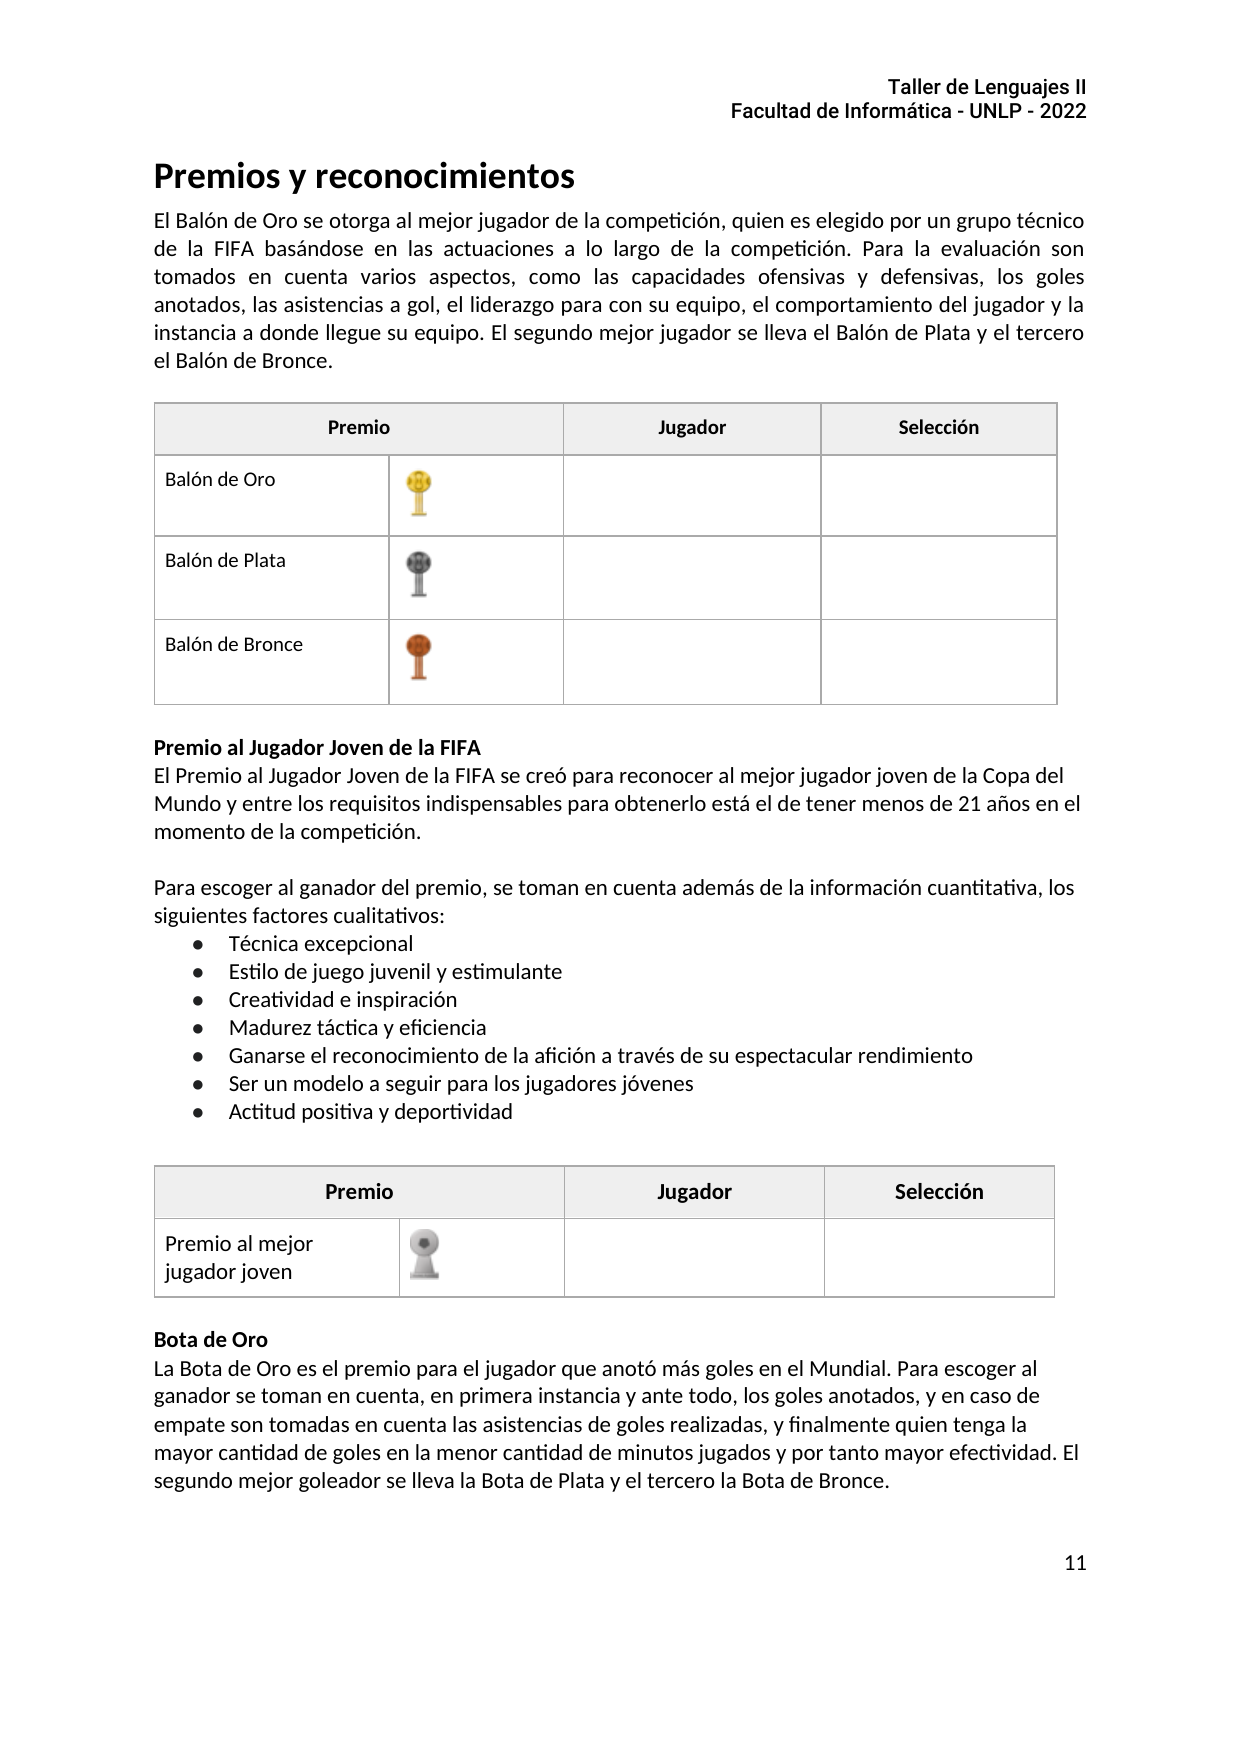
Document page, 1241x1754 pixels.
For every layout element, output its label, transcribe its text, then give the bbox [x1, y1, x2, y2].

table_cell [564, 456, 820, 535]
text La Bota de Oro es el premio para el jugador que anotó más goles en el Mundial. Para escoger al ganador se toman en cuenta, en primera instancia y ante todo, los goles anotados, y en caso de empate son tomadas en cuenta las asistencias de goles realizadas, y finalmente quien tenga la mayor cantidad de goles en la menor cantidad de minutos jugados y por tanto mayor efectividad. El segundo mejor goleador se lleva la Bota de Plata y el tercero la Bota de Bronce. [153, 1354, 1087, 1494]
list Creatividad e inspiración [191, 985, 1087, 1013]
text El Premio al Jugador Joven de la FIFA se creó para reconocer al mejor jugador joven de la Copa del Mundo y entre los requisitos indispensables para obtenerlo está el de tener menos de 21 años en el momento de la competición. [153, 761, 1087, 845]
list Ganarse el reconocimiento de la afición a través de su espectacular rendimiento [191, 1041, 1087, 1069]
table_cell [822, 537, 1056, 619]
table_cell [825, 1219, 1054, 1296]
table_cell [390, 456, 563, 535]
table_header Premio [155, 404, 563, 454]
table_header Selección [822, 404, 1056, 454]
list Madurez táctica y eficiencia [191, 1013, 1087, 1041]
text El Balón de Oro se otorga al mejor jugador de la competición, quien es elegido por un grupo técnico de la FIFA basándose en las actuaciones a lo largo de la competición. Para la evaluación son tomados en cuenta varios aspectos, como las capacidades ofensivas y defensivas, los goles anotados, las asistencias a gol, el liderazgo para con su equipo, el comportamiento del jugador y la instancia a donde llegue su equipo. El segundo mejor jugador se lleva el Balón de Plata y el tercero el Balón de Bronce. [153, 206, 1087, 374]
picture [399, 630, 439, 687]
table_cell Premio al mejor jugador joven [155, 1219, 399, 1296]
list Técnica excepcional [191, 929, 1087, 957]
table_cell [400, 1219, 564, 1296]
picture [399, 466, 439, 523]
table_cell Balón de Plata [155, 537, 388, 619]
table_header Selección [825, 1167, 1054, 1217]
table_cell [564, 537, 820, 619]
table_cell [822, 456, 1056, 535]
table_cell [390, 537, 563, 619]
picture [399, 547, 439, 604]
text Bota de Oro [153, 1326, 1087, 1354]
picture [410, 1229, 440, 1280]
table_cell [390, 620, 563, 704]
list Actitud positiva y deportividad [191, 1097, 1087, 1126]
table_cell Balón de Oro [155, 456, 388, 535]
table_header Premio [155, 1167, 564, 1217]
table_cell Balón de Bronce [155, 620, 388, 704]
table_header Jugador [565, 1167, 824, 1217]
table_cell [565, 1219, 824, 1296]
text Premio al Jugador Joven de la FIFA [153, 733, 1087, 761]
table_cell [822, 620, 1056, 704]
list Ser un modelo a seguir para los jugadores jóvenes [191, 1069, 1087, 1097]
table_cell [564, 620, 820, 704]
list Estilo de juego juvenil y estimulante [191, 957, 1087, 985]
text Para escoger al ganador del premio, se toman en cuenta además de la información cuantitativa, los siguientes factores cualitativos: [153, 873, 1087, 929]
table_header Jugador [564, 404, 820, 454]
subtitle Premios y reconocimientos [153, 152, 1087, 198]
